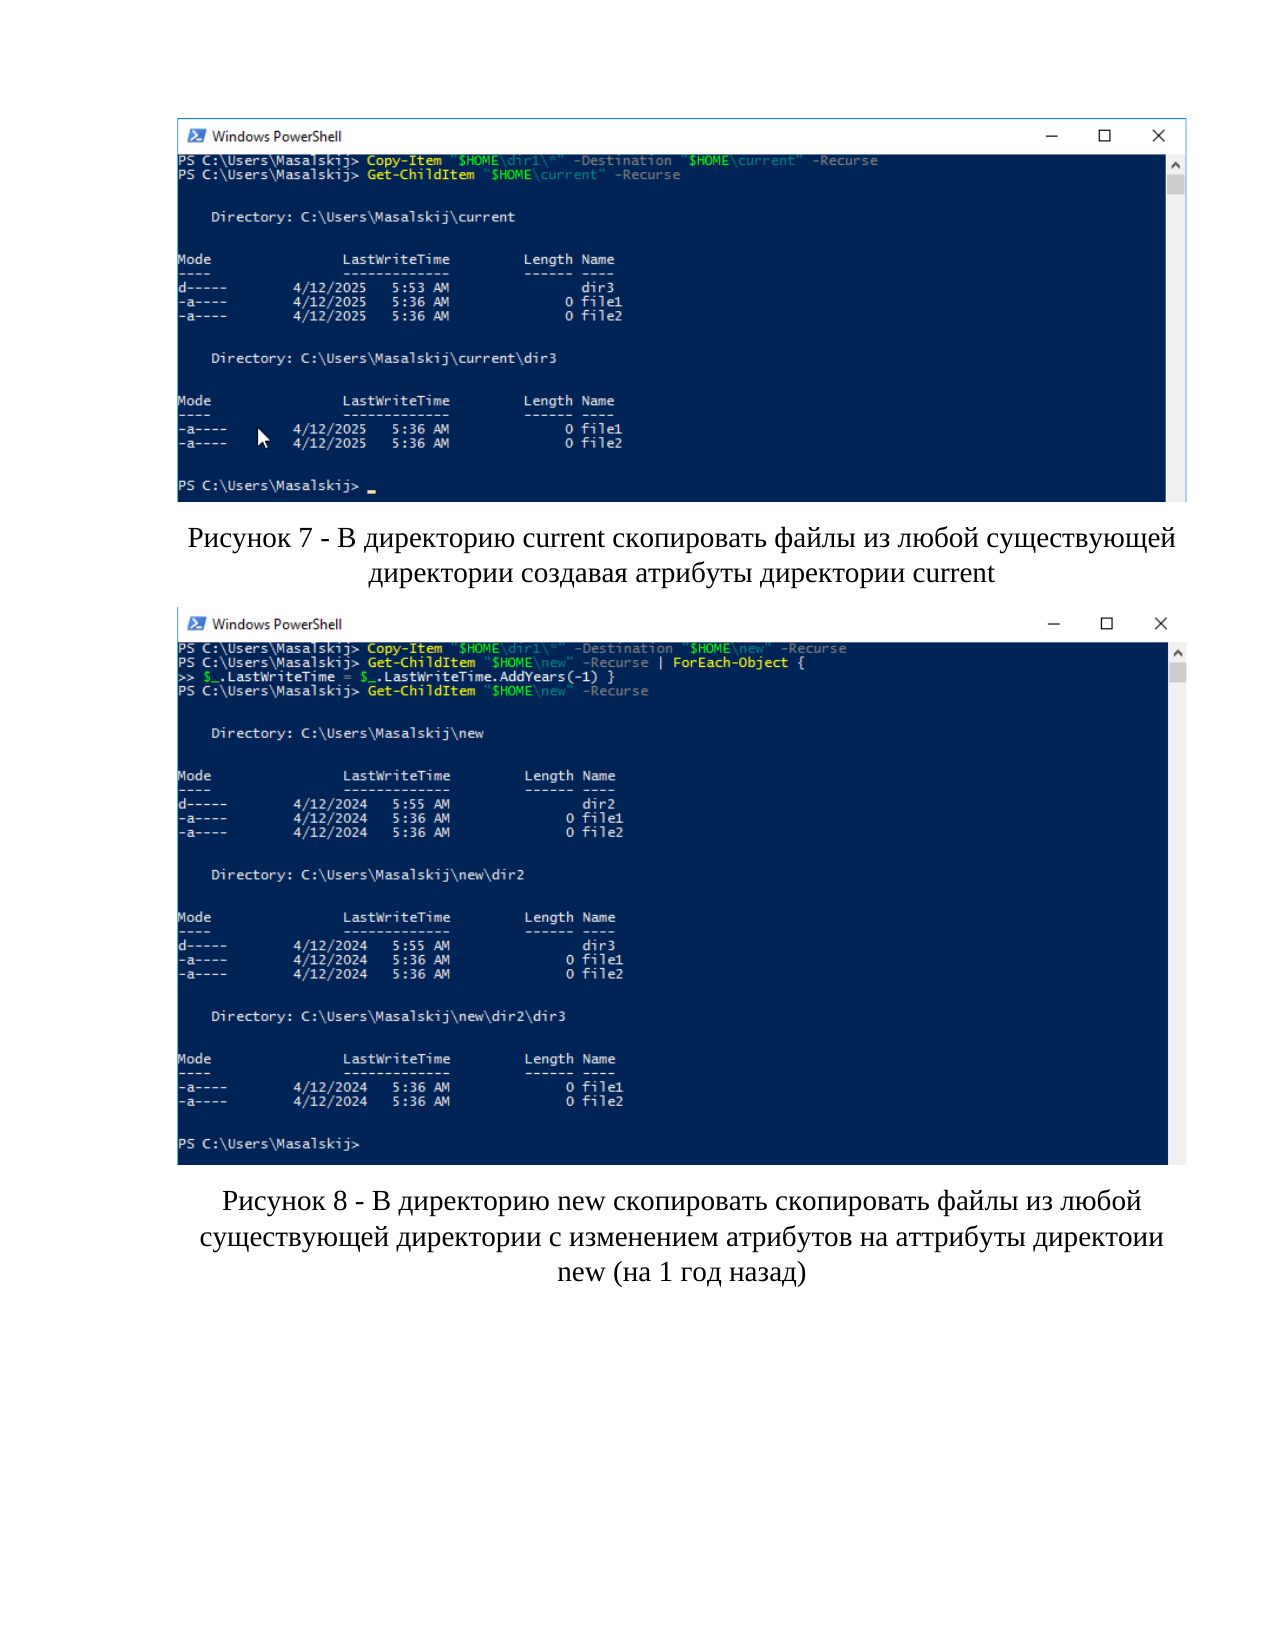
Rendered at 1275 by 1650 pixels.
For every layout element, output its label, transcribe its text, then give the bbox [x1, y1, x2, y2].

text Рисунок 8 - В директорию new скопировать скопировать файлы из любой существующей директории с изменением атрибутов на аттрибуты директоии new (на 1 год назад) [177, 1183, 1186, 1288]
picture [177, 607, 1187, 1165]
text Рисунок 7 - В директорию current скопировать файлы из любой существующей директории создавая атрибуты директории current [177, 520, 1186, 589]
picture [177, 118, 1187, 502]
